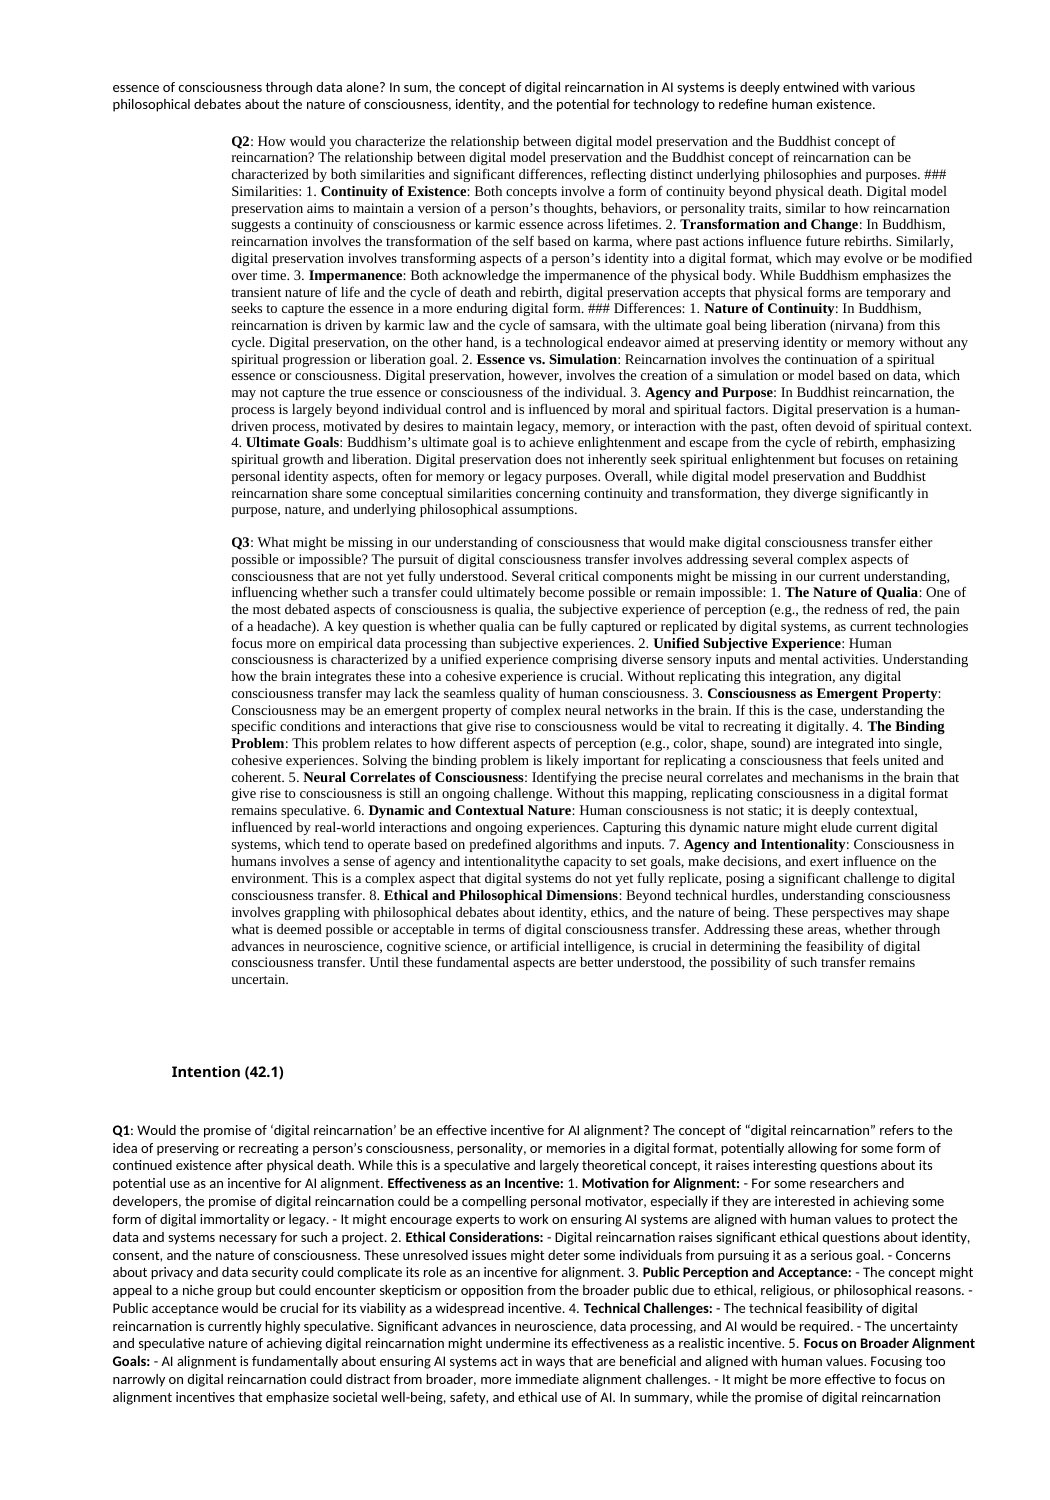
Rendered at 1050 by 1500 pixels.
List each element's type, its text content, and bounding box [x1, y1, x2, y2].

subtitle Intention (42.1) [172, 1062, 975, 1081]
text Q2: How would you characterize the relationship between digital model preservation and the Buddhist concept of reincarnation? The relationship between digital model preservation and the Buddhist concept of reincarnation can be characterized by both similarities and significant differences, reflecting distinct underlying philosophies and purposes. ### Similarities: 1. Continuity of Existence: Both concepts involve a form of continuity beyond physical death. Digital model preservation aims to maintain a version of a person’s thoughts, behaviors, or personality traits, similar to how reincarnation suggests a continuity of consciousness or karmic essence across lifetimes. 2. Transformation and Change: In Buddhism, reincarnation involves the transformation of the self based on karma, where past actions influence future rebirths. Similarly, digital preservation involves transforming aspects of a person’s identity into a digital format, which may evolve or be modified over time. 3. Impermanence: Both acknowledge the impermanence of the physical body. While Buddhism emphasizes the transient nature of life and the cycle of death and rebirth, digital preservation accepts that physical forms are temporary and seeks to capture the essence in a more enduring digital form. ### Differences: 1. Nature of Continuity: In Buddhism, reincarnation is driven by karmic law and the cycle of samsara, with the ultimate goal being liberation (nirvana) from this cycle. Digital preservation, on the other hand, is a technological endeavor aimed at preserving identity or memory without any spiritual progression or liberation goal. 2. Essence vs. Simulation: Reincarnation involves the continuation of a spiritual essence or consciousness. Digital preservation, however, involves the creation of a simulation or model based on data, which may not capture the true essence or consciousness of the individual. 3. Agency and Purpose: In Buddhist reincarnation, the process is largely beyond individual control and is influenced by moral and spiritual factors. Digital preservation is a human-driven process, motivated by desires to maintain legacy, memory, or interaction with the past, often devoid of spiritual context. 4. Ultimate Goals: Buddhism’s ultimate goal is to achieve enlightenment and escape from the cycle of rebirth, emphasizing spiritual growth and liberation. Digital preservation does not inherently seek spiritual enlightenment but focuses on retaining personal identity aspects, often for memory or legacy purposes. Overall, while digital model preservation and Buddhist reincarnation share some conceptual similarities concerning continuity and transformation, they diverge significantly in purpose, nature, and underlying philosophical assumptions. [231, 132, 975, 518]
text Q3: What might be missing in our understanding of consciousness that would make digital consciousness transfer either possible or impossible? The pursuit of digital consciousness transfer involves addressing several complex aspects of consciousness that are not yet fully understood. Several critical components might be missing in our current understanding, influencing whether such a transfer could ultimately become possible or remain impossible: 1. The Nature of Qualia: One of the most debated aspects of consciousness is qualia, the subjective experience of perception (e.g., the redness of red, the pain of a headache). A key question is whether qualia can be fully captured or replicated by digital systems, as current technologies focus more on empirical data processing than subjective experiences. 2. Unified Subjective Experience: Human consciousness is characterized by a unified experience comprising diverse sensory inputs and mental activities. Understanding how the brain integrates these into a cohesive experience is crucial. Without replicating this integration, any digital consciousness transfer may lack the seamless quality of human consciousness. 3. Consciousness as Emergent Property: Consciousness may be an emergent property of complex neural networks in the brain. If this is the case, understanding the specific conditions and interactions that give rise to consciousness would be vital to recreating it digitally. 4. The Binding Problem: This problem relates to how different aspects of perception (e.g., color, shape, sound) are integrated into single, cohesive experiences. Solving the binding problem is likely important for replicating a consciousness that feels united and coherent. 5. Neural Correlates of Consciousness: Identifying the precise neural correlates and mechanisms in the brain that give rise to consciousness is still an ongoing challenge. Without this mapping, replicating consciousness in a digital format remains speculative. 6. Dynamic and Contextual Nature: Human consciousness is not static; it is deeply contextual, influenced by real-world interactions and ongoing experiences. Capturing this dynamic nature might elude current digital systems, which tend to operate based on predefined algorithms and inputs. 7. Agency and Intentionality: Consciousness in humans involves a sense of agency and intentionalitythe capacity to set goals, make decisions, and exert influence on the environment. This is a complex aspect that digital systems do not yet fully replicate, posing a significant challenge to digital consciousness transfer. 8. Ethical and Philosophical Dimensions: Beyond technical hurdles, understanding consciousness involves grappling with philosophical debates about identity, ethics, and the nature of being. These perspectives may shape what is deemed possible or acceptable in terms of digital consciousness transfer. Addressing these areas, whether through advances in neuroscience, cognitive science, or artificial intelligence, is crucial in determining the feasibility of digital consciousness transfer. Until these fundamental aspects are better understood, the possibility of such transfer remains uncertain. [231, 534, 975, 988]
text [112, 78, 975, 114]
